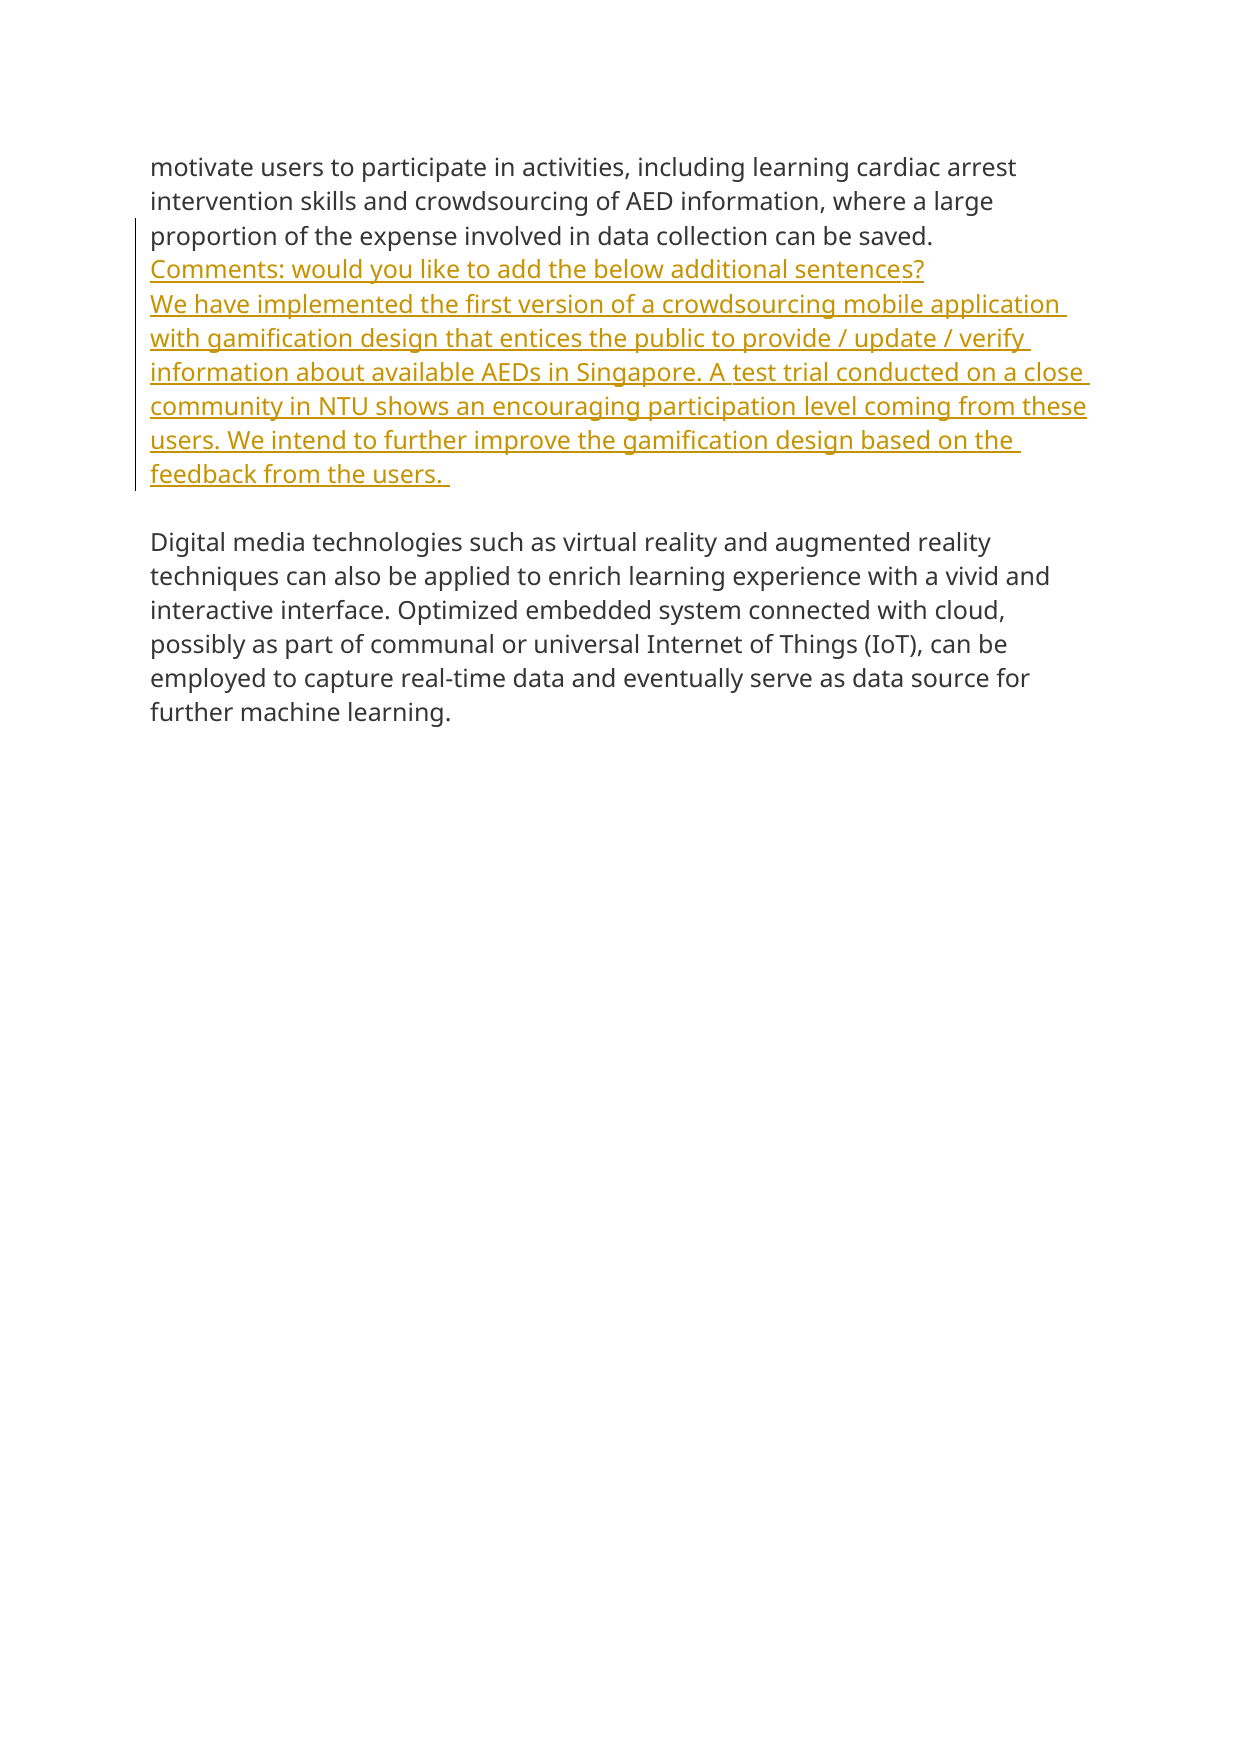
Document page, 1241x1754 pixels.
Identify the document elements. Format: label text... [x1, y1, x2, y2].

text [150, 150, 1090, 252]
text Digital media technologies such as virtual reality and augmented reality techniques can also be applied to enrich learning experience with a vivid and interactive interface. Optimized embedded system connected with cloud, possibly as part of communal or universal Internet of Things (IoT), can be employed to capture real-time data and eventually serve as data source for further machine learning. [150, 525, 1090, 729]
